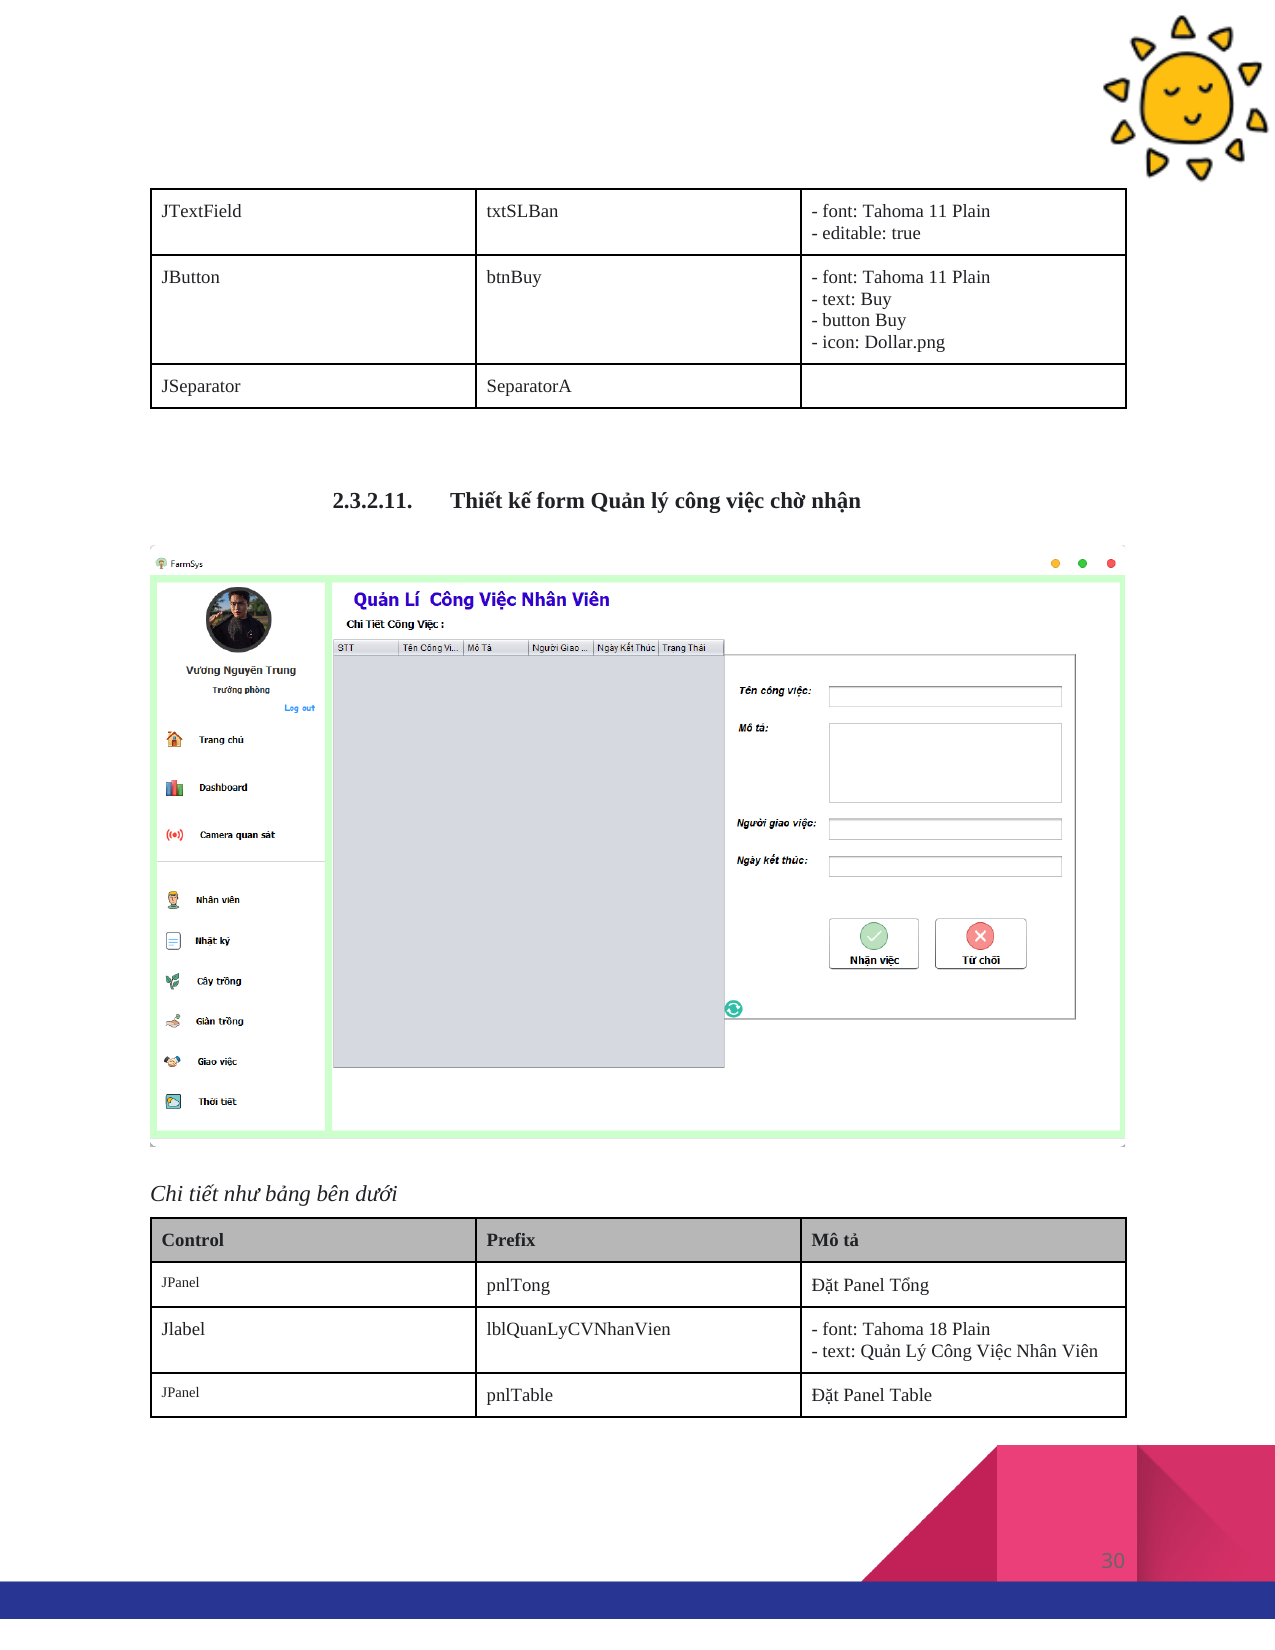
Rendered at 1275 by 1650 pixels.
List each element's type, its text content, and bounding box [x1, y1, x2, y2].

table_cell - font: Tahoma 18 Plain - text: Quản Lý Công Việc Nhân Viên [802, 1308, 1125, 1372]
table_cell SeparatorA [477, 365, 800, 407]
table_cell Jlabel [152, 1308, 475, 1372]
table_cell JTextField [152, 190, 475, 253]
list Thiết kế form Quản lý công việc chờ nhận [412, 487, 1125, 514]
table_cell JSeparator [152, 365, 475, 407]
table_cell txtSLBan [477, 190, 800, 253]
table_header Mô tả [802, 1219, 1125, 1261]
table_cell pnlTong [477, 1263, 800, 1306]
picture [1087, 0, 1275, 188]
table_cell [802, 365, 1125, 407]
table_cell pnlTable [477, 1374, 800, 1416]
table_cell btnBuy [477, 256, 800, 363]
table_cell - font: Tahoma 11 Plain - text: Buy - button Buy - icon: Dollar.png [802, 256, 1125, 363]
table_cell - font: Tahoma 11 Plain - editable: true [802, 190, 1125, 253]
table_cell JPanel [152, 1374, 475, 1416]
picture [0, 1443, 1275, 1619]
table_cell Đặt Panel Table [802, 1374, 1125, 1416]
table_cell lblQuanLyCVNhanVien [477, 1308, 800, 1372]
picture [150, 545, 1125, 1147]
table_cell JButton [152, 256, 475, 363]
text Chi tiết như bảng bên dưới [150, 1180, 1125, 1206]
table_header Prefix [477, 1219, 800, 1261]
table_cell Đặt Panel Tổng [802, 1263, 1125, 1306]
table_header Control [152, 1219, 475, 1261]
table_cell JPanel [152, 1263, 475, 1306]
